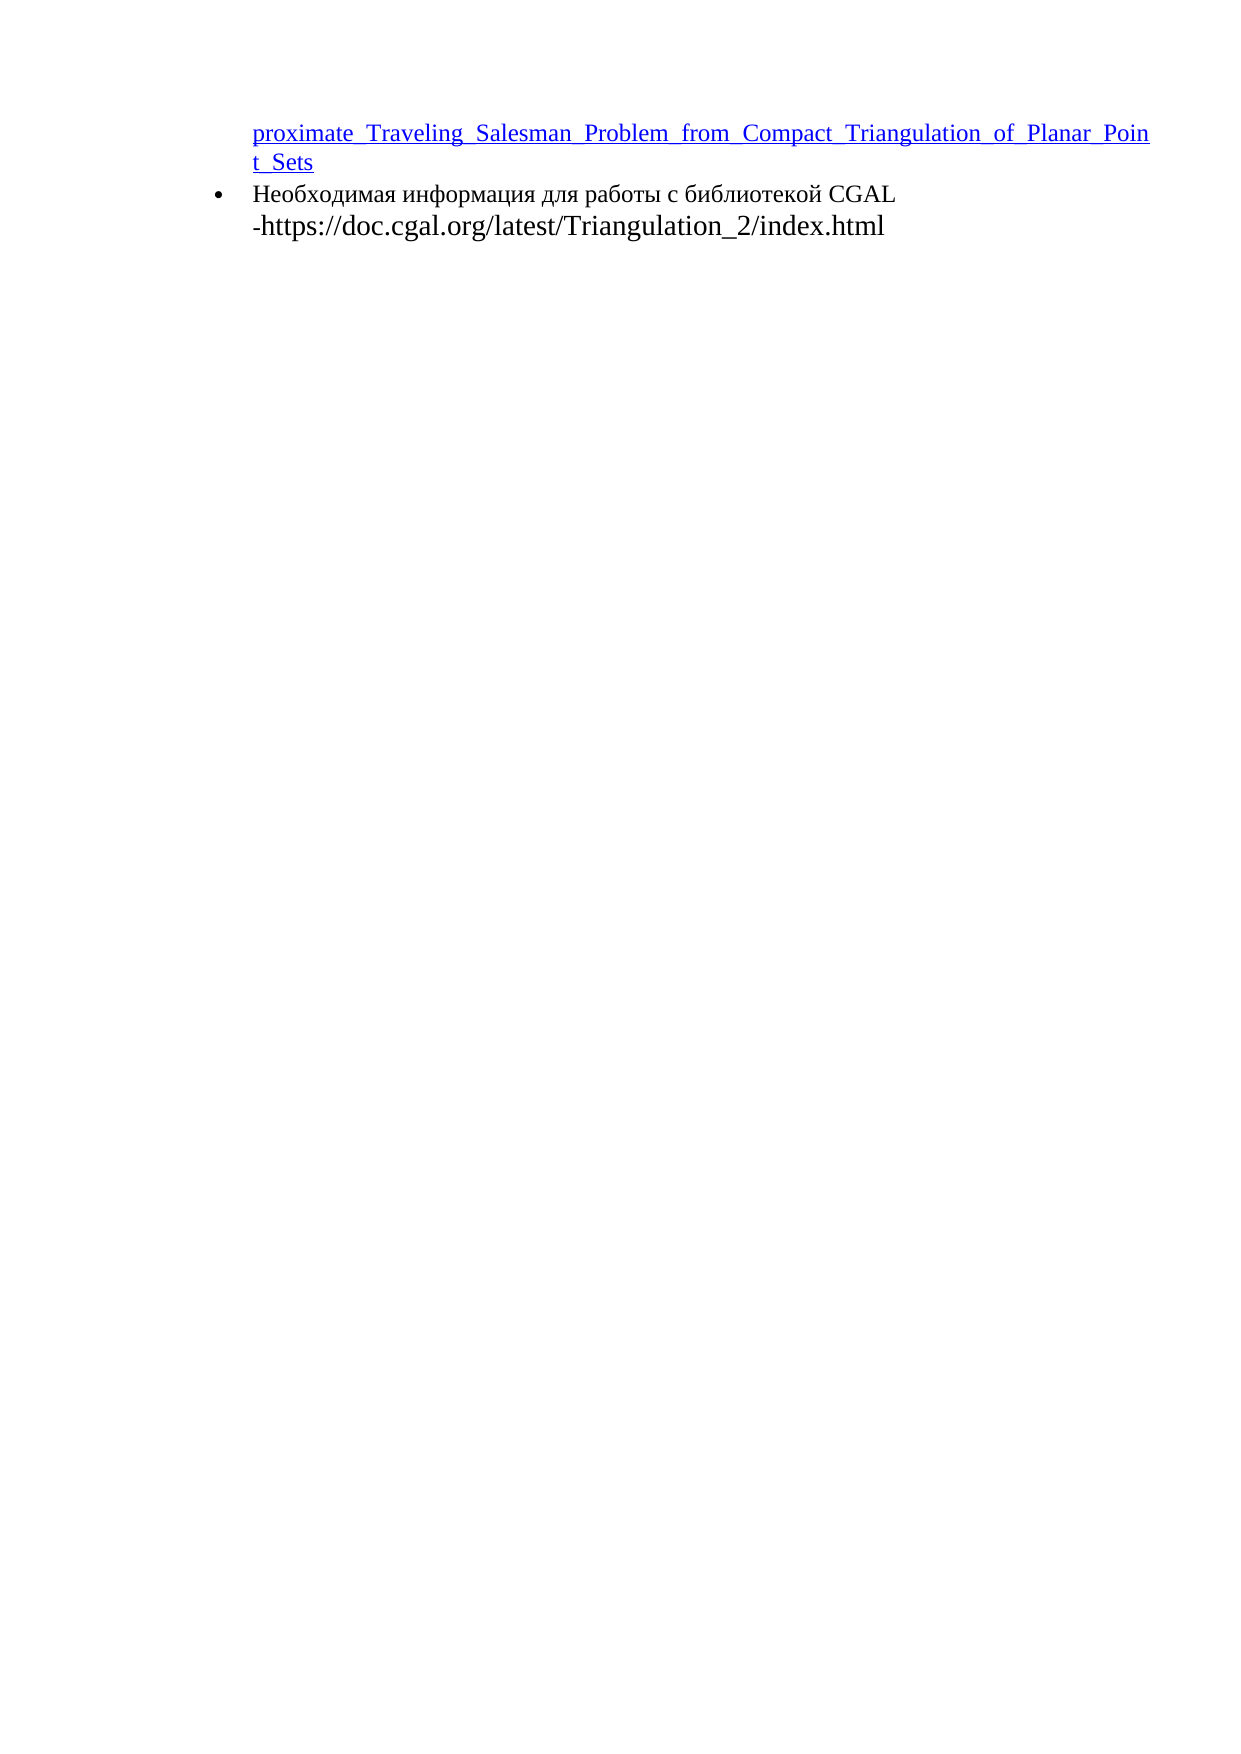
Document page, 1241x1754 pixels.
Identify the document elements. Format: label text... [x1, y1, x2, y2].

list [215, 118, 1152, 176]
list Необходимая информация для работы с библиотекой CGAL -https://doc.cgal.org/latest/Triangulation_2/index.html [215, 176, 1152, 242]
